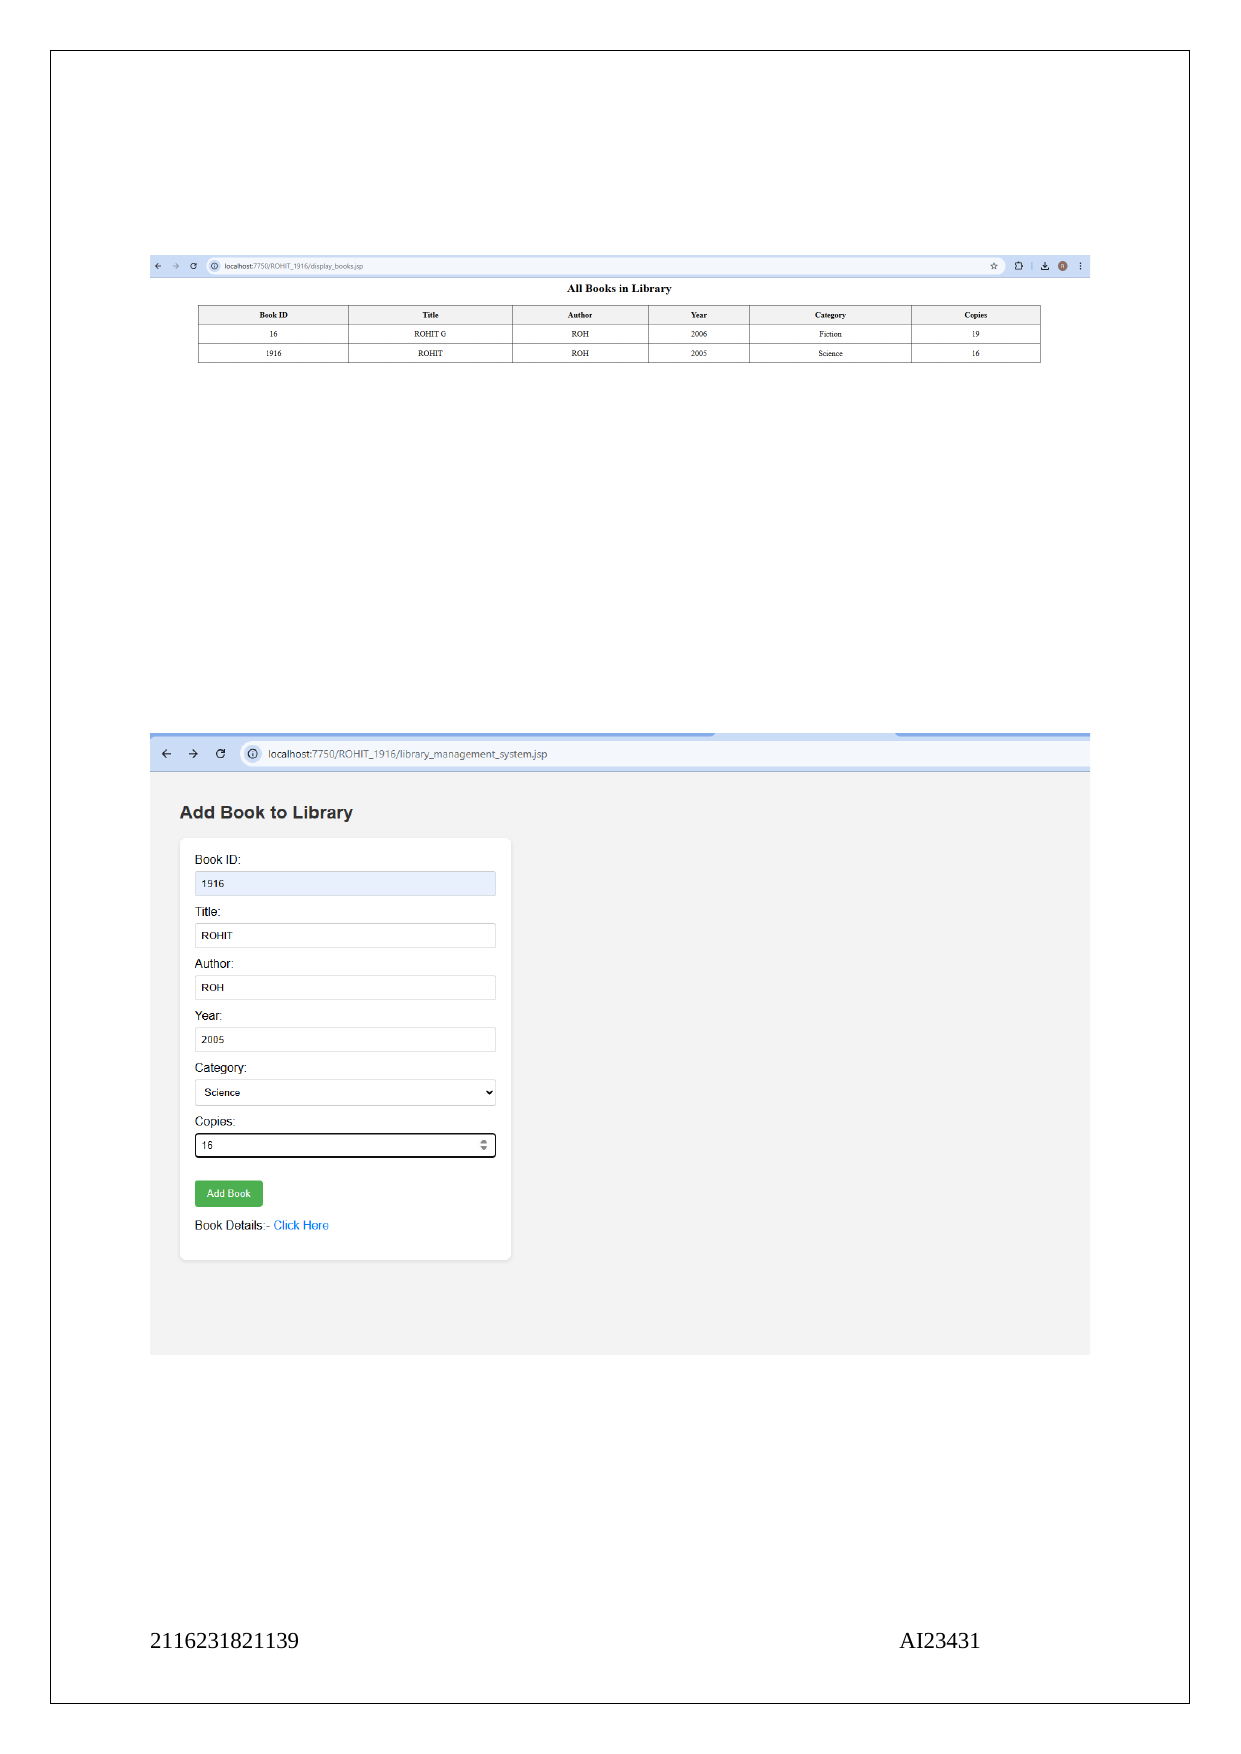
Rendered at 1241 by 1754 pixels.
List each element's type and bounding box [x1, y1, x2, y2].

picture [150, 255, 1091, 603]
picture [150, 733, 1091, 1355]
